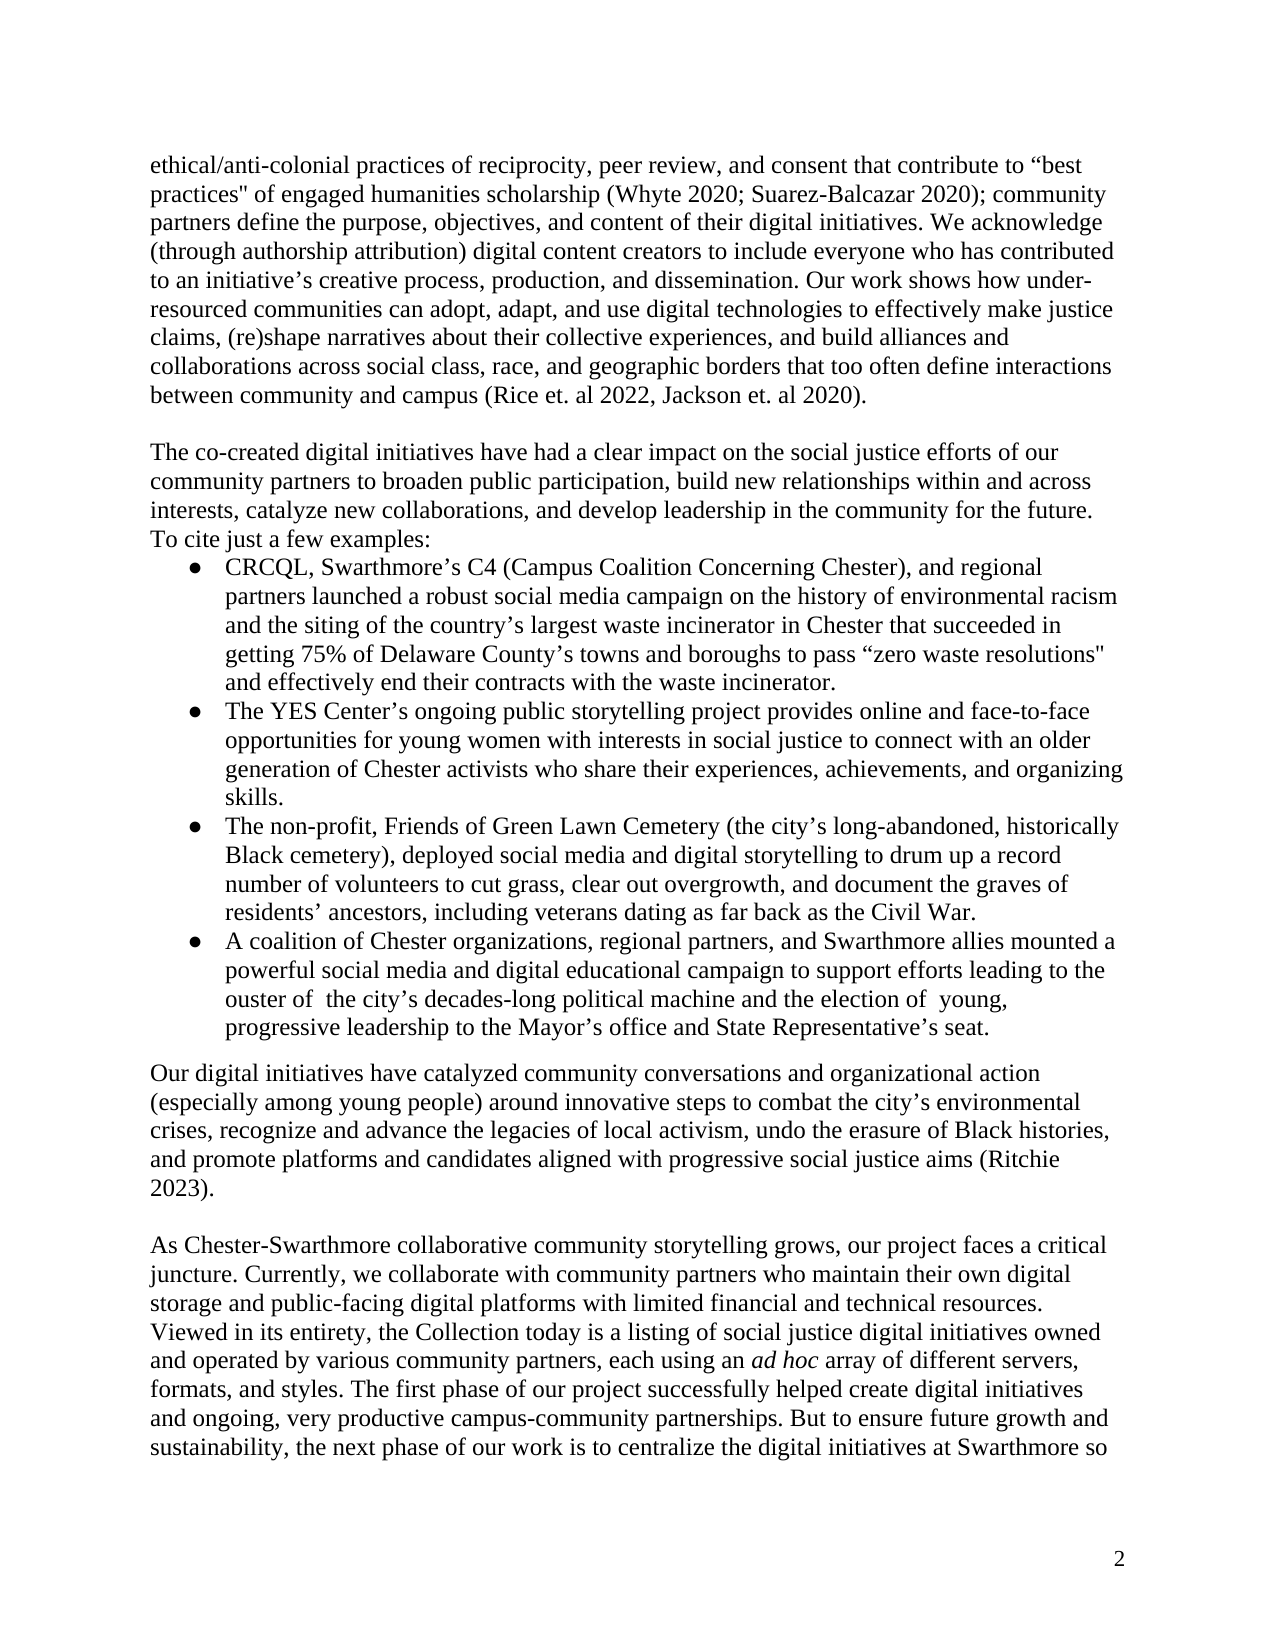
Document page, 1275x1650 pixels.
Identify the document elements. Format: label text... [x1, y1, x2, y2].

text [150, 1230, 1125, 1460]
text The co-created digital initiatives have had a clear impact on the social justice efforts of our community partners to broaden public participation, build new relationships within and across interests, catalyze new collaborations, and develop leadership in the community for the future. To cite just a few examples: [150, 437, 1125, 552]
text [150, 150, 1125, 409]
list The YES Center’s ongoing public storytelling project provides online and face-to-face opportunities for young women with interests in social justice to connect with an older generation of Chester activists who share their experiences, achievements, and organizing skills. [187, 696, 1125, 811]
text Our digital initiatives have catalyzed community conversations and organizational action (especially among young people) around innovative steps to combat the city’s environmental crises, recognize and advance the legacies of local activism, undo the erasure of Black histories, and promote platforms and candidates aligned with progressive social justice aims (Ritchie 2023). [150, 1058, 1125, 1202]
list The non-profit, Friends of Green Lawn Cemetery (the city’s long-abandoned, historically Black cemetery), deployed social media and digital storytelling to drum up a record number of volunteers to cut grass, clear out overgrowth, and document the graves of residents’ ancestors, including veterans dating as far back as the Civil War. [187, 811, 1125, 926]
list CRCQL, Swarthmore’s C4 (Campus Coalition Concerning Chester), and regional partners launched a robust social media campaign on the history of environmental racism and the siting of the country’s largest waste incinerator in Chester that succeeded in getting 75% of Delaware County’s towns and boroughs to pass “zero waste resolutions'' and effectively end their contracts with the waste incinerator. [187, 552, 1125, 696]
list A coalition of Chester organizations, regional partners, and Swarthmore allies mounted a powerful social media and digital educational campaign to support efforts leading to the ouster of the city’s decades-long political machine and the election of young, progressive leadership to the Mayor’s office and State Representative’s seat. [187, 926, 1125, 1041]
